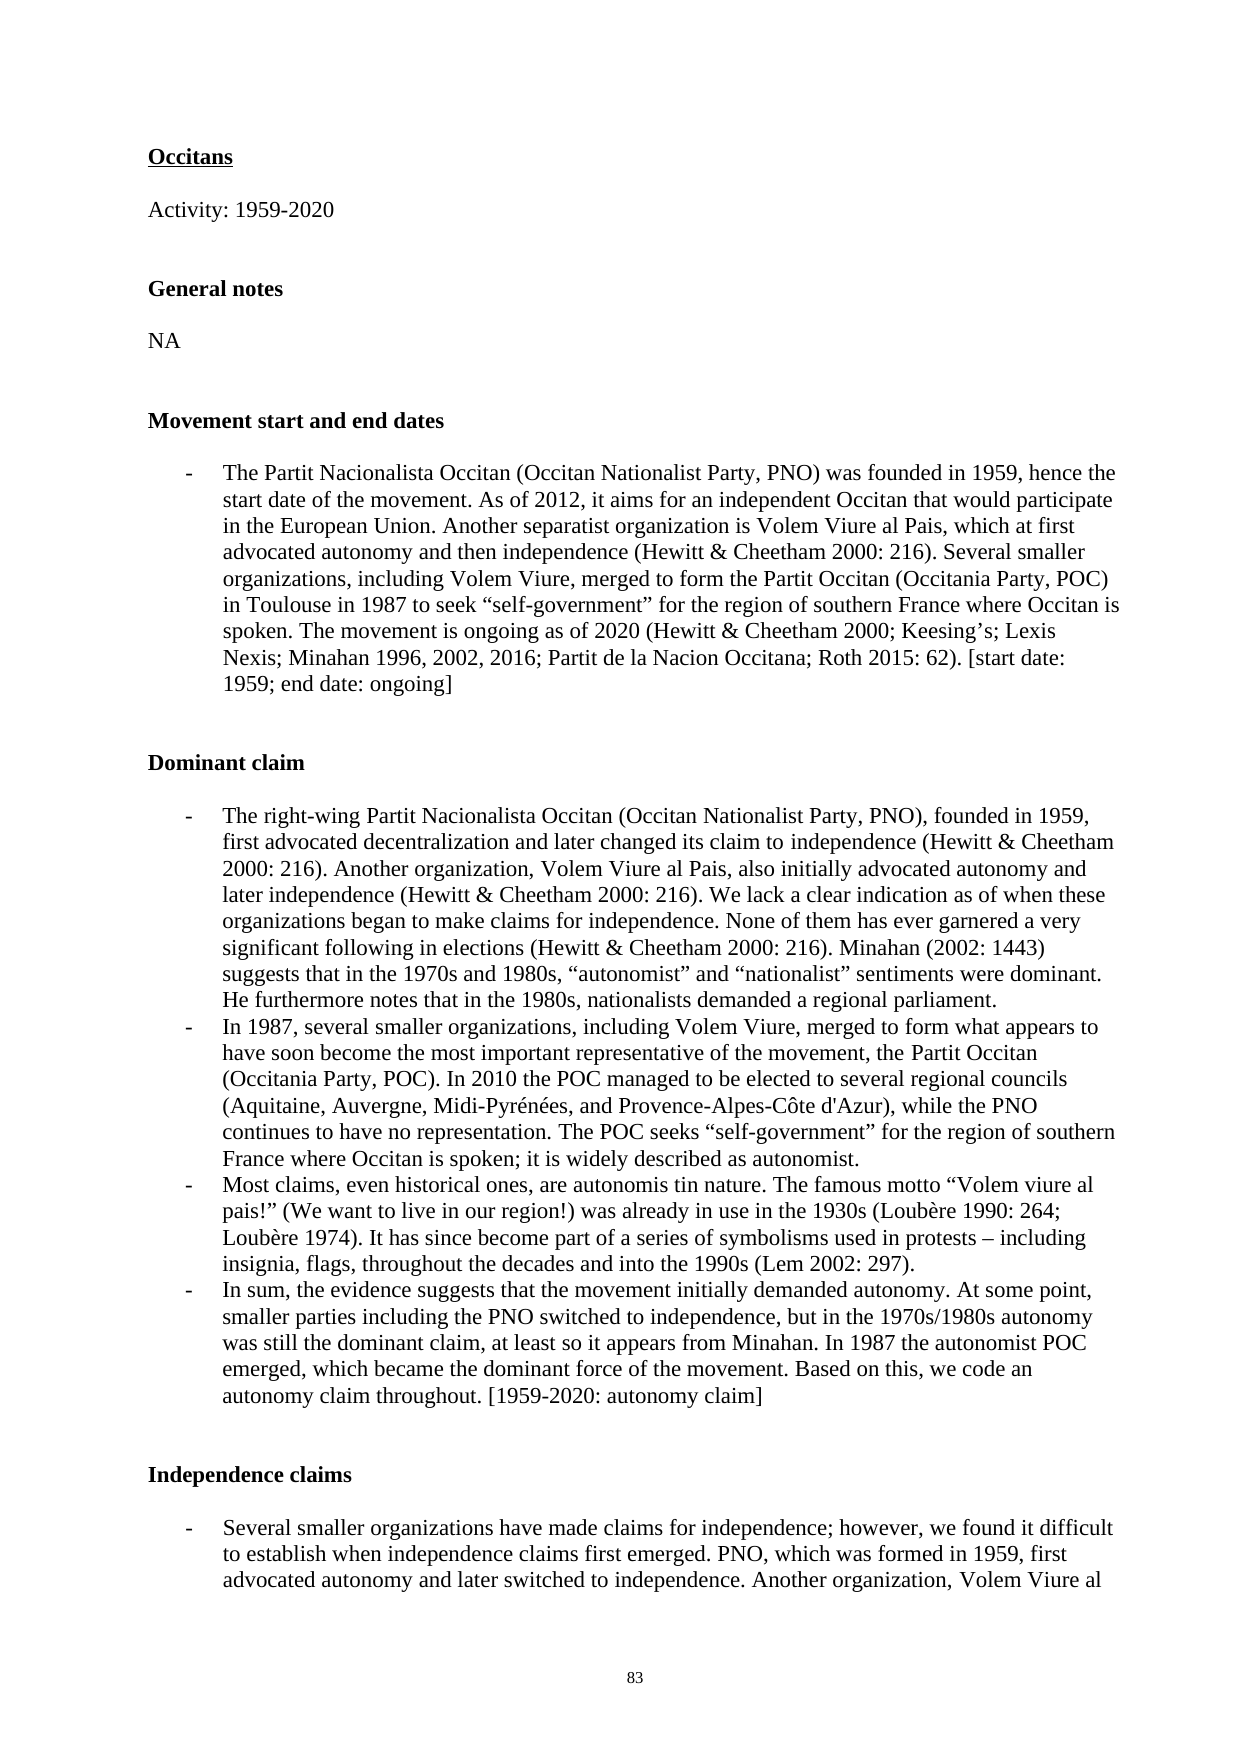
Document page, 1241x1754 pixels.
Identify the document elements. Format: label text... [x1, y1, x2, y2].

text General notes [148, 275, 1122, 301]
list The Partit Nacionalista Occitan (Occitan Nationalist Party, PNO) was founded in 1959, hence the start date of the movement. As of 2012, it aims for an independent Occitan that would participate in the European Union. Another separatist organization is Volem Viure al Pais, which at first advocated autonomy and then independence (Hewitt & Cheetham 2000: 216). Several smaller organizations, including Volem Viure, merged to form the Partit Occitan (Occitania Party, POC) in Toulouse in 1987 to seek “self-government” for the region of southern France where Occitan is spoken. The movement is ongoing as of 2020 (Hewitt & Cheetham 2000; Keesing’s; Lexis Nexis; Minahan 1996, 2002, 2016; Partit de la Nacion Occitana; Roth 2015: 62). [start date: 1959; end date: ongoing] [185, 459, 1122, 697]
list Most claims, even historical ones, are autonomis tin nature. The famous motto “Volem viure al pais!” (We want to live in our region!) was already in use in the 1930s (Loubère 1990: 264; Loubère 1974). It has since become part of a series of symbolisms used in protests – including insignia, flags, throughout the decades and into the 1990s (Lem 2002: 297). [185, 1171, 1122, 1276]
text Independence claims [148, 1461, 1122, 1487]
text Activity: 1959-2020 [148, 196, 1122, 222]
list In 1987, several smaller organizations, including Volem Viure, merged to form what appears to have soon become the most important representative of the movement, the Partit Occitan (Occitania Party, POC). In 2010 the POC managed to be elected to several regional councils (Aquitaine, Auvergne, Midi-Pyrénées, and Provence-Alpes-Côte d'Azur), while the PNO continues to have no representation. The POC seeks “self-government” for the region of southern France where Occitan is spoken; it is widely described as autonomist. [185, 1013, 1122, 1171]
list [185, 1513, 1122, 1593]
text NA [148, 328, 1122, 354]
text Movement start and end dates [148, 407, 1122, 433]
list In sum, the evidence suggests that the movement initially demanded autonomy. At some point, smaller parties including the PNO switched to independence, but in the 1970s/1980s autonomy was still the dominant claim, at least so it appears from Minahan. In 1987 the autonomist POC emerged, which became the dominant force of the movement. Based on this, we code an autonomy claim throughout. [1959-2020: autonomy claim] [185, 1276, 1122, 1408]
text Dominant claim [148, 749, 1122, 776]
list The right-wing Partit Nacionalista Occitan (Occitan Nationalist Party, PNO), founded in 1959, first advocated decentralization and later changed its claim to independence (Hewitt & Cheetham 2000: 216). Another organization, Volem Viure al Pais, also initially advocated autonomy and later independence (Hewitt & Cheetham 2000: 216). We lack a clear indication as of when these organizations began to make claims for independence. None of them has ever garnered a very significant following in elections (Hewitt & Cheetham 2000: 216). Minahan (2002: 1443) suggests that in the 1970s and 1980s, “autonomist” and “nationalist” sentiments were dominant. He furthermore notes that in the 1980s, nationalists demanded a regional parliament. [185, 802, 1122, 1013]
subtitle Occitans [148, 143, 1122, 169]
